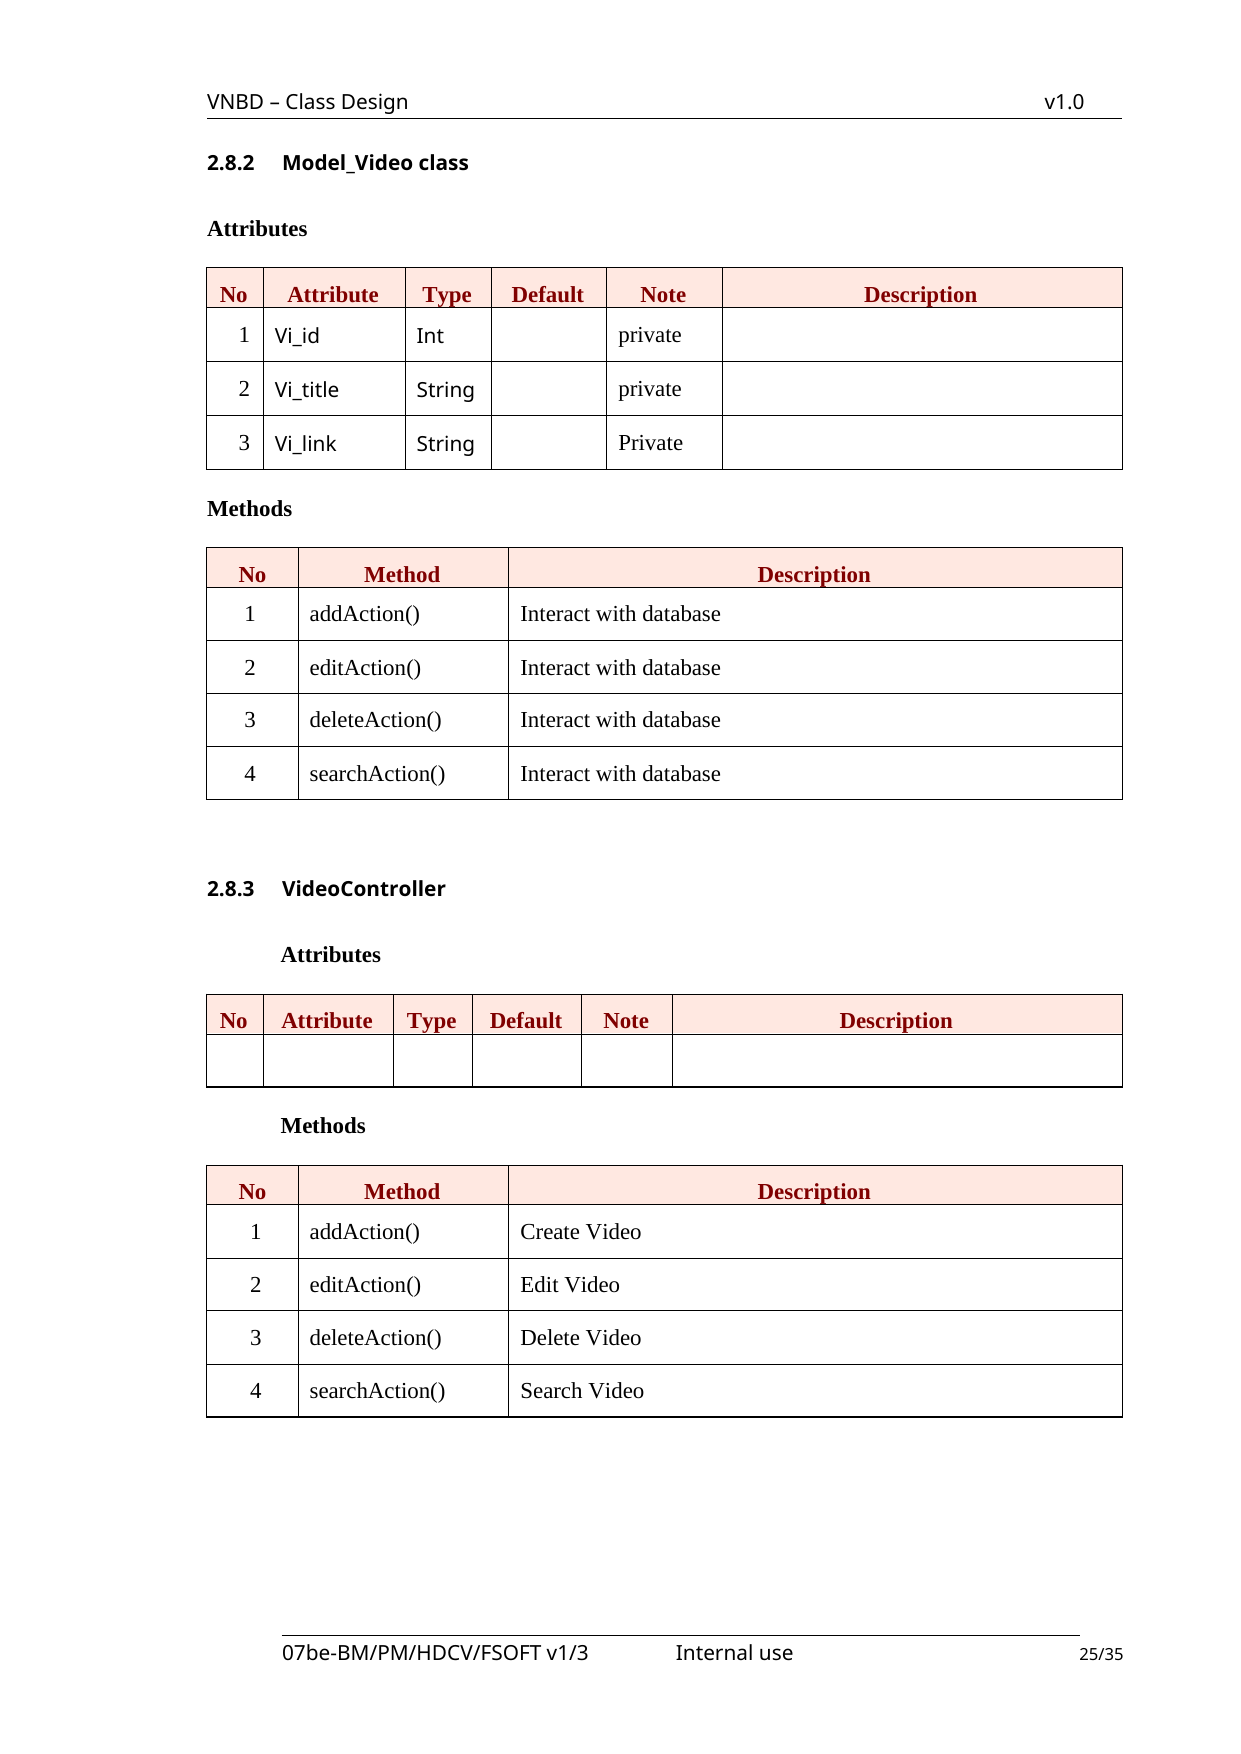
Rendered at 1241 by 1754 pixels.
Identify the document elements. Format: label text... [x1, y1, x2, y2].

table_cell 2 [207, 362, 263, 415]
table_header Note [582, 995, 672, 1033]
table_header Method [299, 548, 508, 587]
table_cell editAction() [299, 641, 508, 693]
table_header Description [509, 548, 1122, 587]
table_cell [207, 747, 298, 799]
subtitle Model_Video class [207, 148, 1122, 176]
table_cell [207, 694, 298, 746]
table_cell private [607, 308, 722, 361]
table_cell searchAction() [299, 747, 508, 799]
table_cell [394, 1035, 472, 1086]
table_header Default [492, 268, 606, 307]
table_cell private [607, 362, 722, 415]
table_cell Search Video [509, 1365, 1122, 1416]
subtitle Attributes [207, 215, 1122, 242]
table_cell [492, 308, 606, 361]
table_cell [207, 641, 298, 693]
table_cell [207, 1365, 298, 1416]
table_cell [723, 308, 1122, 361]
table_header No [207, 548, 298, 587]
table_cell [723, 362, 1122, 415]
subtitle Methods [280, 1112, 1122, 1139]
table_cell [207, 1205, 298, 1257]
subtitle Methods [207, 495, 1122, 521]
table_header Description [673, 995, 1122, 1033]
table_cell deleteAction() [299, 694, 508, 746]
table_cell Vi_title [264, 362, 405, 415]
table_cell Vi_link [264, 416, 405, 469]
table_cell editAction() [299, 1259, 508, 1310]
table_cell [582, 1035, 672, 1086]
table_cell addAction() [299, 1205, 508, 1257]
table_cell Delete Video [509, 1311, 1122, 1363]
table_cell Private [607, 416, 722, 469]
table_cell [492, 362, 606, 415]
table_header No [207, 268, 263, 307]
table_cell deleteAction() [299, 1311, 508, 1363]
table_cell [492, 416, 606, 469]
table_header Attribute [264, 268, 405, 307]
table_cell 1 [207, 308, 263, 361]
table_header Method [299, 1166, 508, 1204]
subtitle VideoController [207, 874, 1122, 902]
table_cell [264, 1035, 393, 1086]
table_cell Interact with database [509, 747, 1122, 799]
table_cell Edit Video [509, 1259, 1122, 1310]
table_header No [207, 995, 263, 1033]
table_header No [207, 1166, 298, 1204]
table_cell String [406, 362, 491, 415]
table_cell [723, 416, 1122, 469]
table_cell [207, 1311, 298, 1363]
table_cell [473, 1035, 581, 1086]
table_cell [207, 588, 298, 640]
table_header Description [509, 1166, 1122, 1204]
table_cell Vi_id [264, 308, 405, 361]
table_cell [673, 1035, 1122, 1086]
table_cell Create Video [509, 1205, 1122, 1257]
table_cell addAction() [299, 588, 508, 640]
subtitle Attributes [280, 942, 1122, 968]
table_header Default [473, 995, 581, 1033]
table_header Type [394, 995, 472, 1033]
table_cell [207, 1035, 263, 1086]
table_cell searchAction() [299, 1365, 508, 1416]
table_cell [207, 1259, 298, 1310]
table_cell Interact with database [509, 641, 1122, 693]
table_header Description [723, 268, 1122, 307]
table_cell Int [406, 308, 491, 361]
table_header Note [607, 268, 722, 307]
table_header Type [406, 268, 491, 307]
table_cell Interact with database [509, 588, 1122, 640]
table_cell String [406, 416, 491, 469]
table_cell Interact with database [509, 694, 1122, 746]
table_cell 3 [207, 416, 263, 469]
table_header Attribute [264, 995, 393, 1033]
